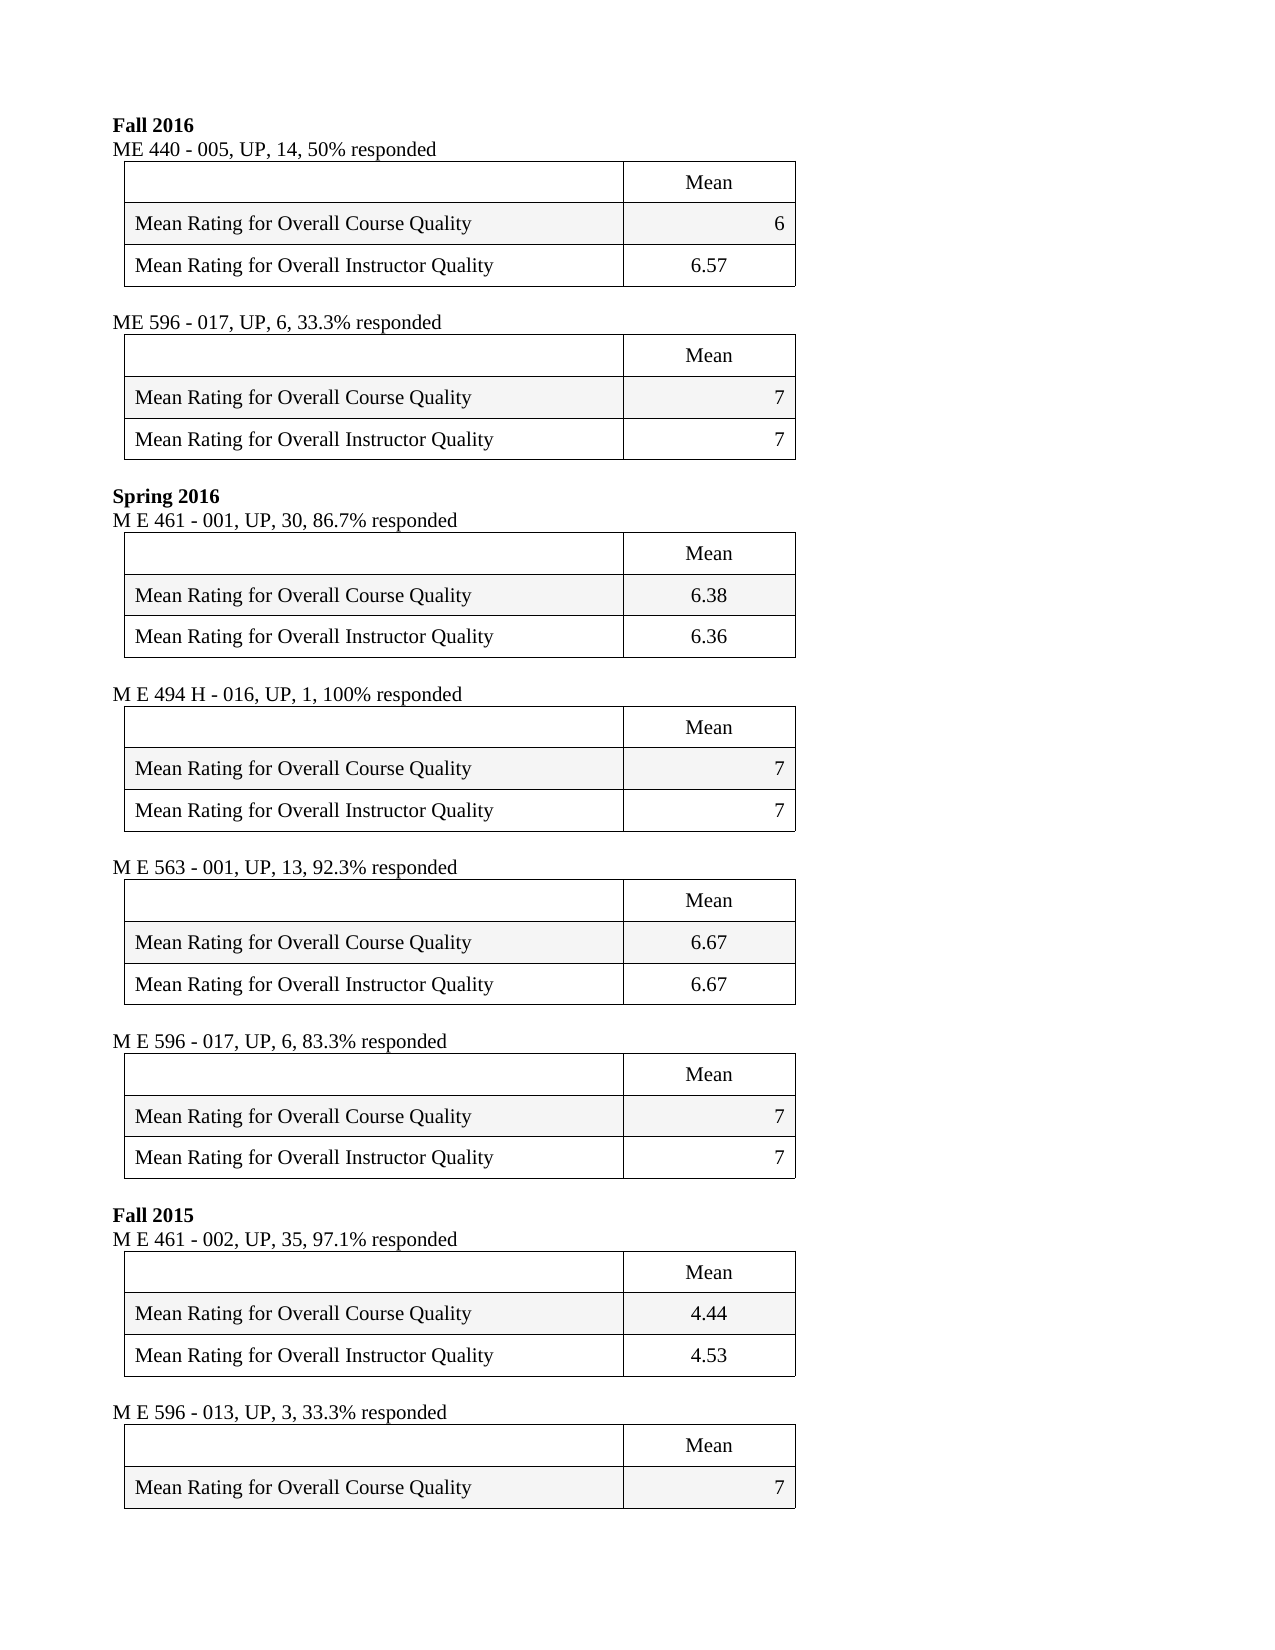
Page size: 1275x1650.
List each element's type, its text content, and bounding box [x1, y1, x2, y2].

table_header [125, 335, 623, 376]
table_cell 6.67 [624, 964, 795, 1004]
table_cell Mean Rating for Overall Course Quality [125, 748, 623, 789]
table_header [125, 880, 623, 921]
table_cell 6.67 [624, 922, 795, 963]
table_header Mean [624, 707, 795, 747]
table_cell Mean Rating for Overall Instructor Quality [125, 616, 623, 657]
text ME 596 - 017, UP, 6, 33.3% responded [112, 310, 1162, 334]
table_cell 6 [624, 203, 795, 244]
table_header [125, 1054, 623, 1094]
table_cell Mean Rating for Overall Course Quality [125, 922, 623, 963]
table_cell 6.38 [624, 575, 795, 615]
text M E 596 - 017, UP, 6, 83.3% responded [112, 1029, 1162, 1053]
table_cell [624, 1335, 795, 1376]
table_cell 7 [624, 748, 795, 789]
text M E 461 - 001, UP, 30, 86.7% responded [112, 508, 1162, 532]
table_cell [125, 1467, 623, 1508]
text Fall 2015 [112, 1202, 1162, 1227]
table_cell Mean Rating for Overall Instructor Quality [125, 964, 623, 1004]
table_cell Mean Rating for Overall Instructor Quality [125, 1137, 623, 1178]
text ME 440 - 005, UP, 14, 50% responded [112, 137, 1162, 161]
table_cell Mean Rating for Overall Course Quality [125, 377, 623, 418]
text M E 596 - 013, UP, 3, 33.3% responded [112, 1400, 1162, 1424]
table_header Mean [624, 1252, 795, 1292]
text Spring 2016 [112, 484, 1162, 508]
table_cell 7 [624, 377, 795, 418]
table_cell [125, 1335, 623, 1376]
table_cell 6.36 [624, 616, 795, 657]
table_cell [125, 245, 623, 286]
table_cell Mean Rating for Overall Course Quality [125, 203, 623, 244]
table_header Mean [624, 880, 795, 921]
table_header Mean [624, 162, 795, 202]
text Fall 2016 [112, 112, 1162, 137]
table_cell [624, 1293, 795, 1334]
table_cell Mean Rating for Overall Instructor Quality [125, 419, 623, 459]
text M E 461 - 002, UP, 35, 97.1% responded [112, 1227, 1162, 1251]
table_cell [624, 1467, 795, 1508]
table_cell 7 [624, 419, 795, 459]
text M E 563 - 001, UP, 13, 92.3% responded [112, 855, 1162, 879]
table_header Mean [624, 1054, 795, 1094]
table_header [125, 162, 623, 202]
table_cell Mean Rating for Overall Course Quality [125, 1293, 623, 1334]
table_header Mean [624, 533, 795, 574]
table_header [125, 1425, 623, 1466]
text M E 494 H - 016, UP, 1, 100% responded [112, 682, 1162, 706]
table_cell 7 [624, 1096, 795, 1136]
table_cell Mean Rating for Overall Instructor Quality [125, 790, 623, 831]
table_cell 7 [624, 1137, 795, 1178]
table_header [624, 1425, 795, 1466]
table_cell Mean Rating for Overall Course Quality [125, 1096, 623, 1136]
table_header Mean [624, 335, 795, 376]
table_cell Mean Rating for Overall Course Quality [125, 575, 623, 615]
table_header [125, 1252, 623, 1292]
table_header [125, 533, 623, 574]
table_cell 7 [624, 790, 795, 831]
table_cell 6.57 [624, 245, 795, 286]
table_header [125, 707, 623, 747]
